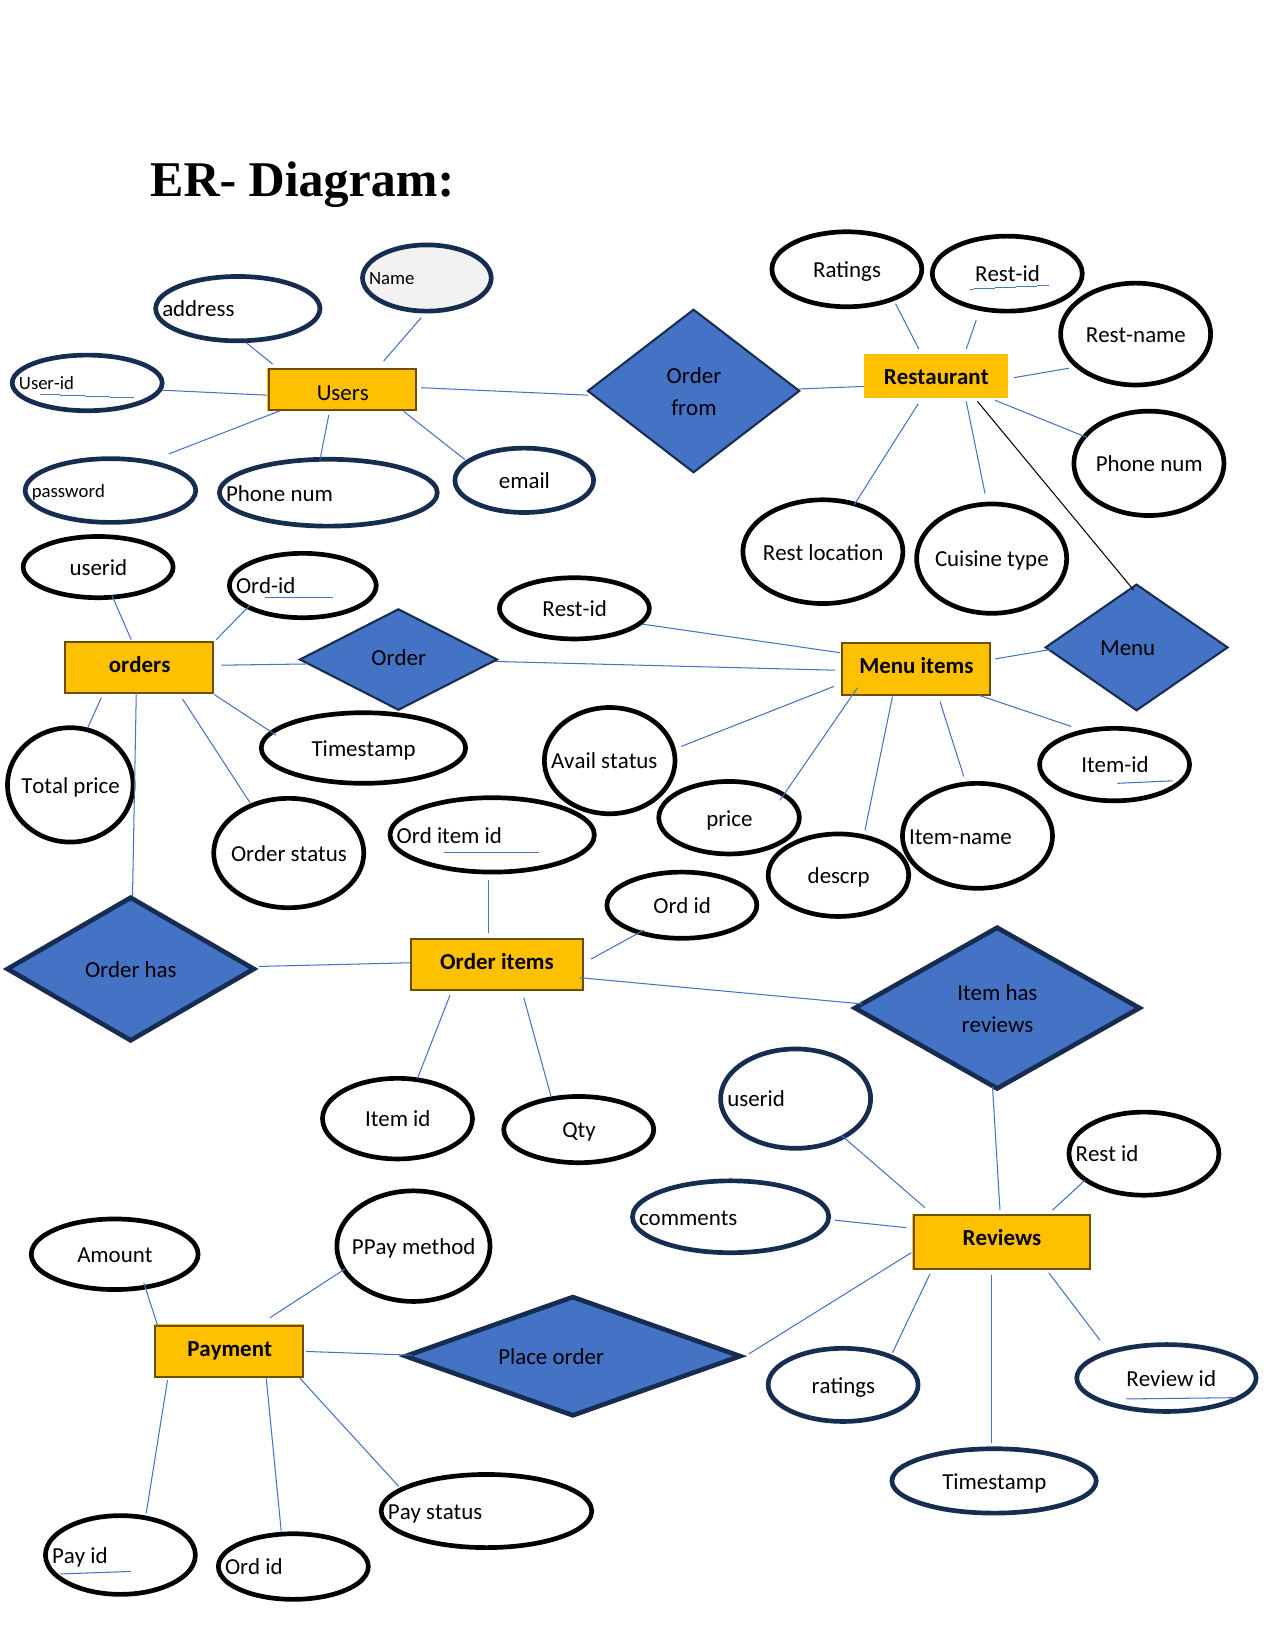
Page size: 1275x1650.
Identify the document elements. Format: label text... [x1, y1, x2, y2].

subtitle ER- Diagram: [150, 150, 1125, 207]
